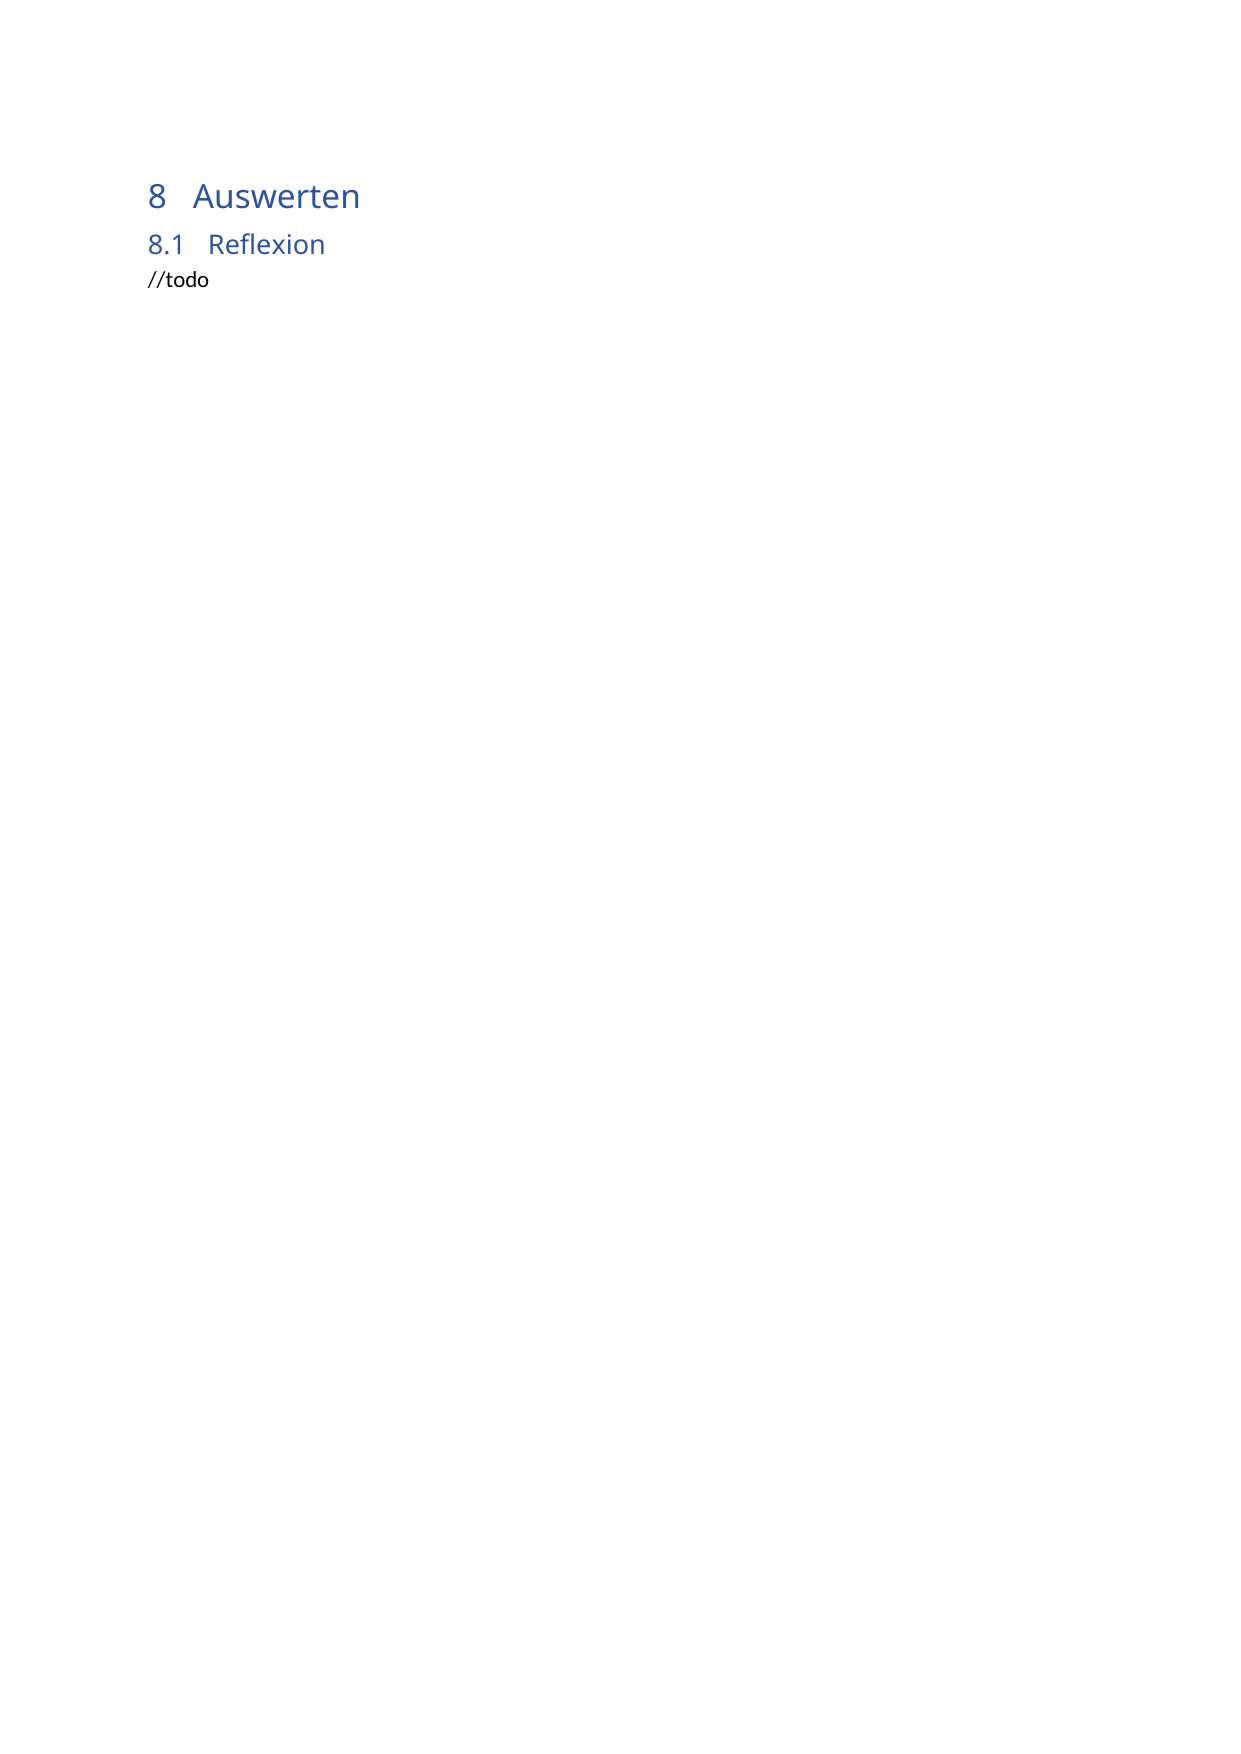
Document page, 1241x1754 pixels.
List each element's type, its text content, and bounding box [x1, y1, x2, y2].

subtitle Reflexion [148, 226, 1093, 263]
subtitle Auswerten [148, 173, 1093, 218]
text //todo [148, 266, 1093, 293]
